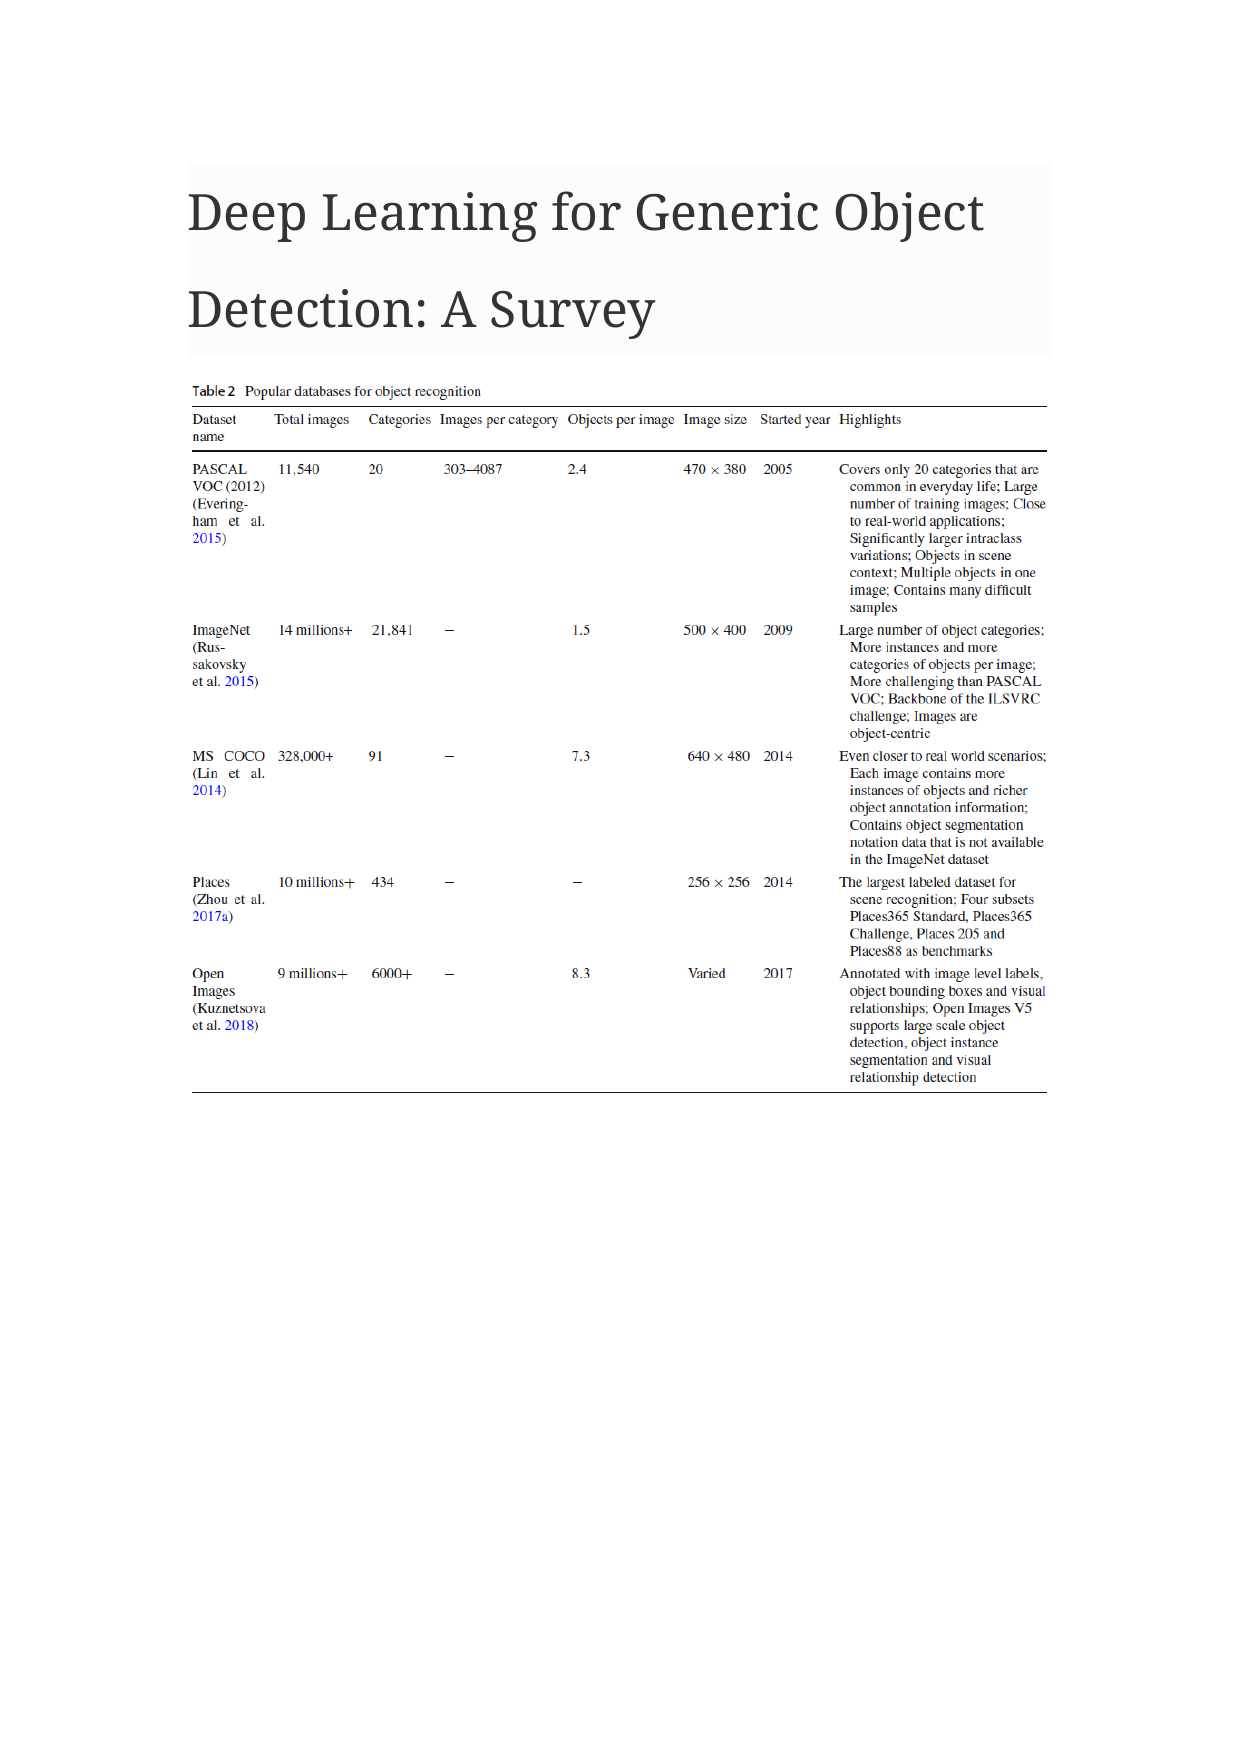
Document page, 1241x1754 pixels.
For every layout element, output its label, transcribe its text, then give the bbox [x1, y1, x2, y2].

picture [187, 382, 1053, 1095]
text Deep Learning for Generic Object Detection: A Survey [187, 162, 1053, 357]
